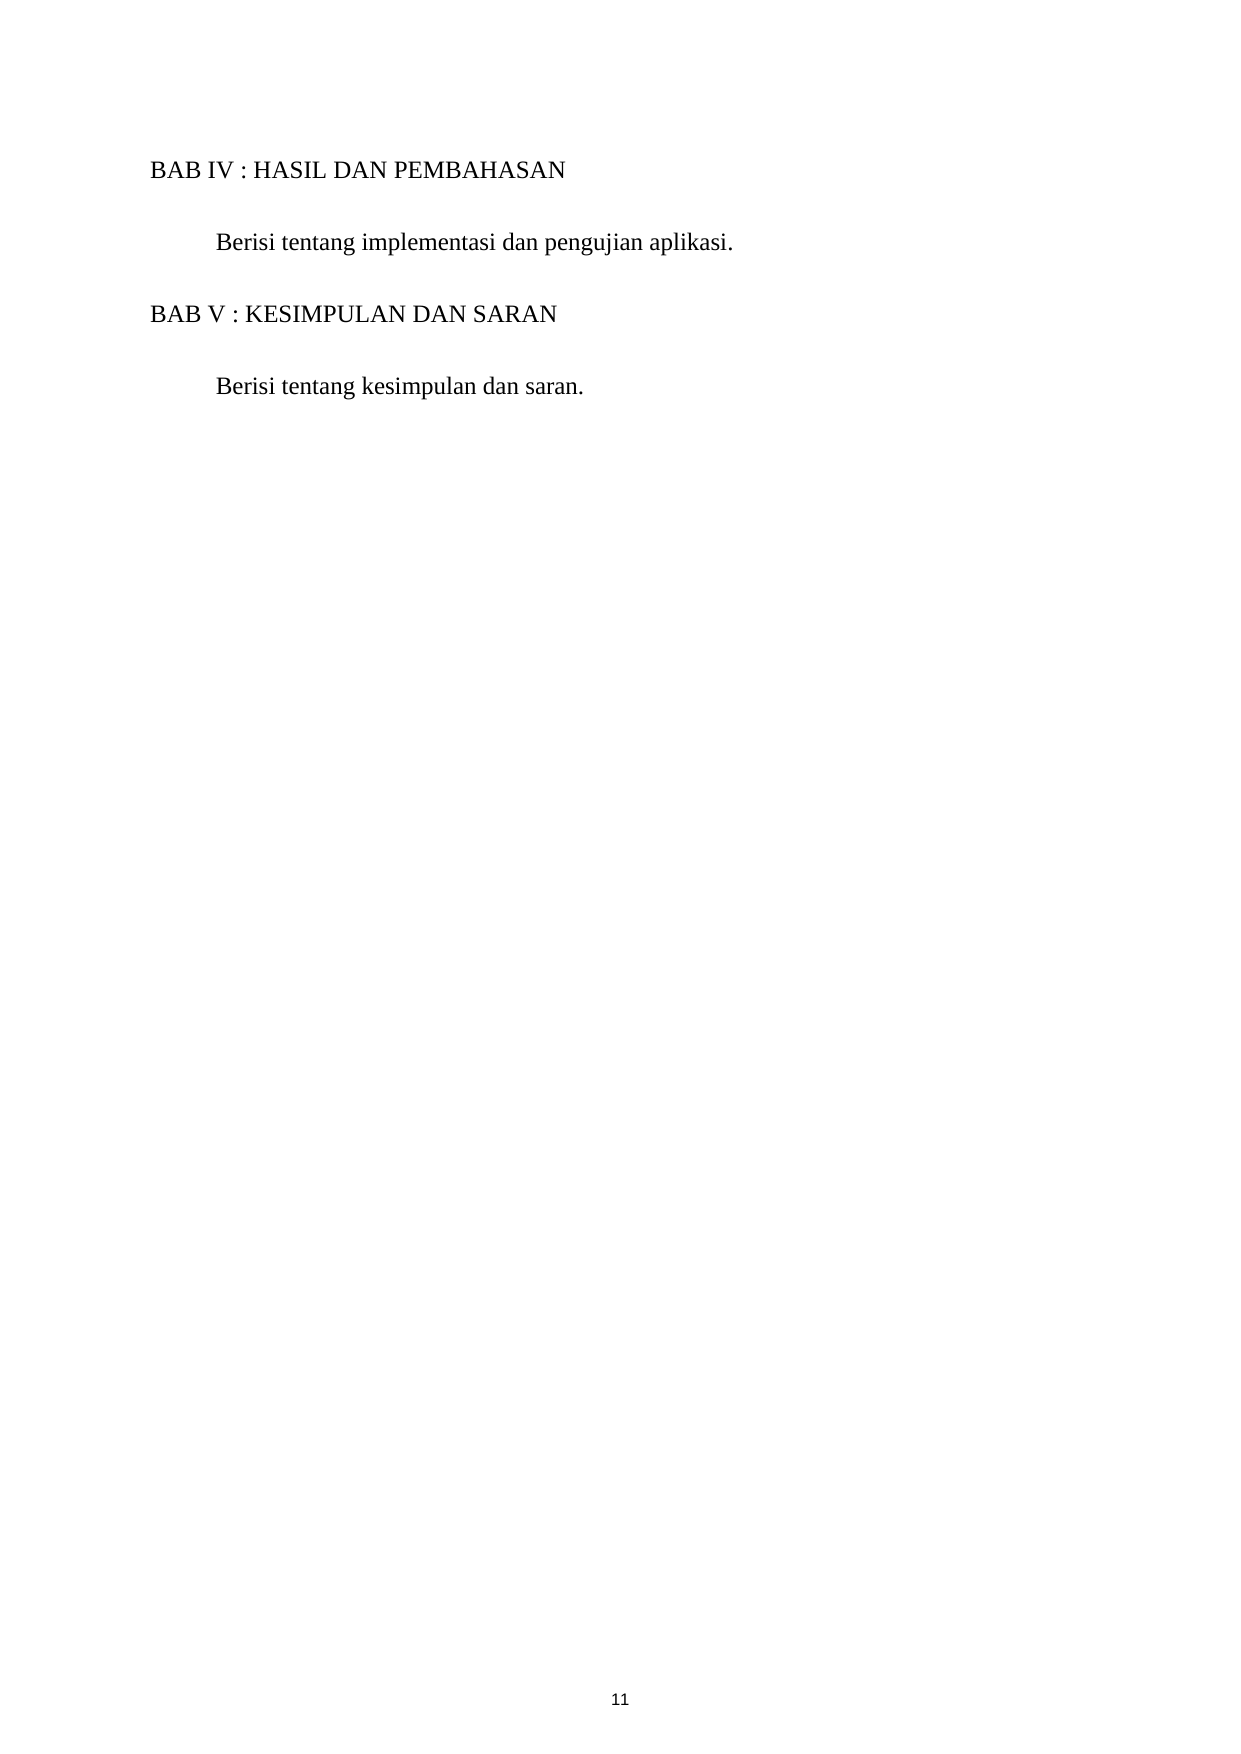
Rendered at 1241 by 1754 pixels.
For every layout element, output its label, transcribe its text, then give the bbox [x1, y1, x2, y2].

text BAB IV : HASIL DAN PEMBAHASAN [150, 156, 1090, 184]
text Berisi tentang kesimpulan dan saran. [216, 371, 1090, 400]
text BAB V : KESIMPULAN DAN SARAN [150, 299, 1090, 328]
text Berisi tentang implementasi dan pengujian aplikasi. [216, 227, 1090, 256]
